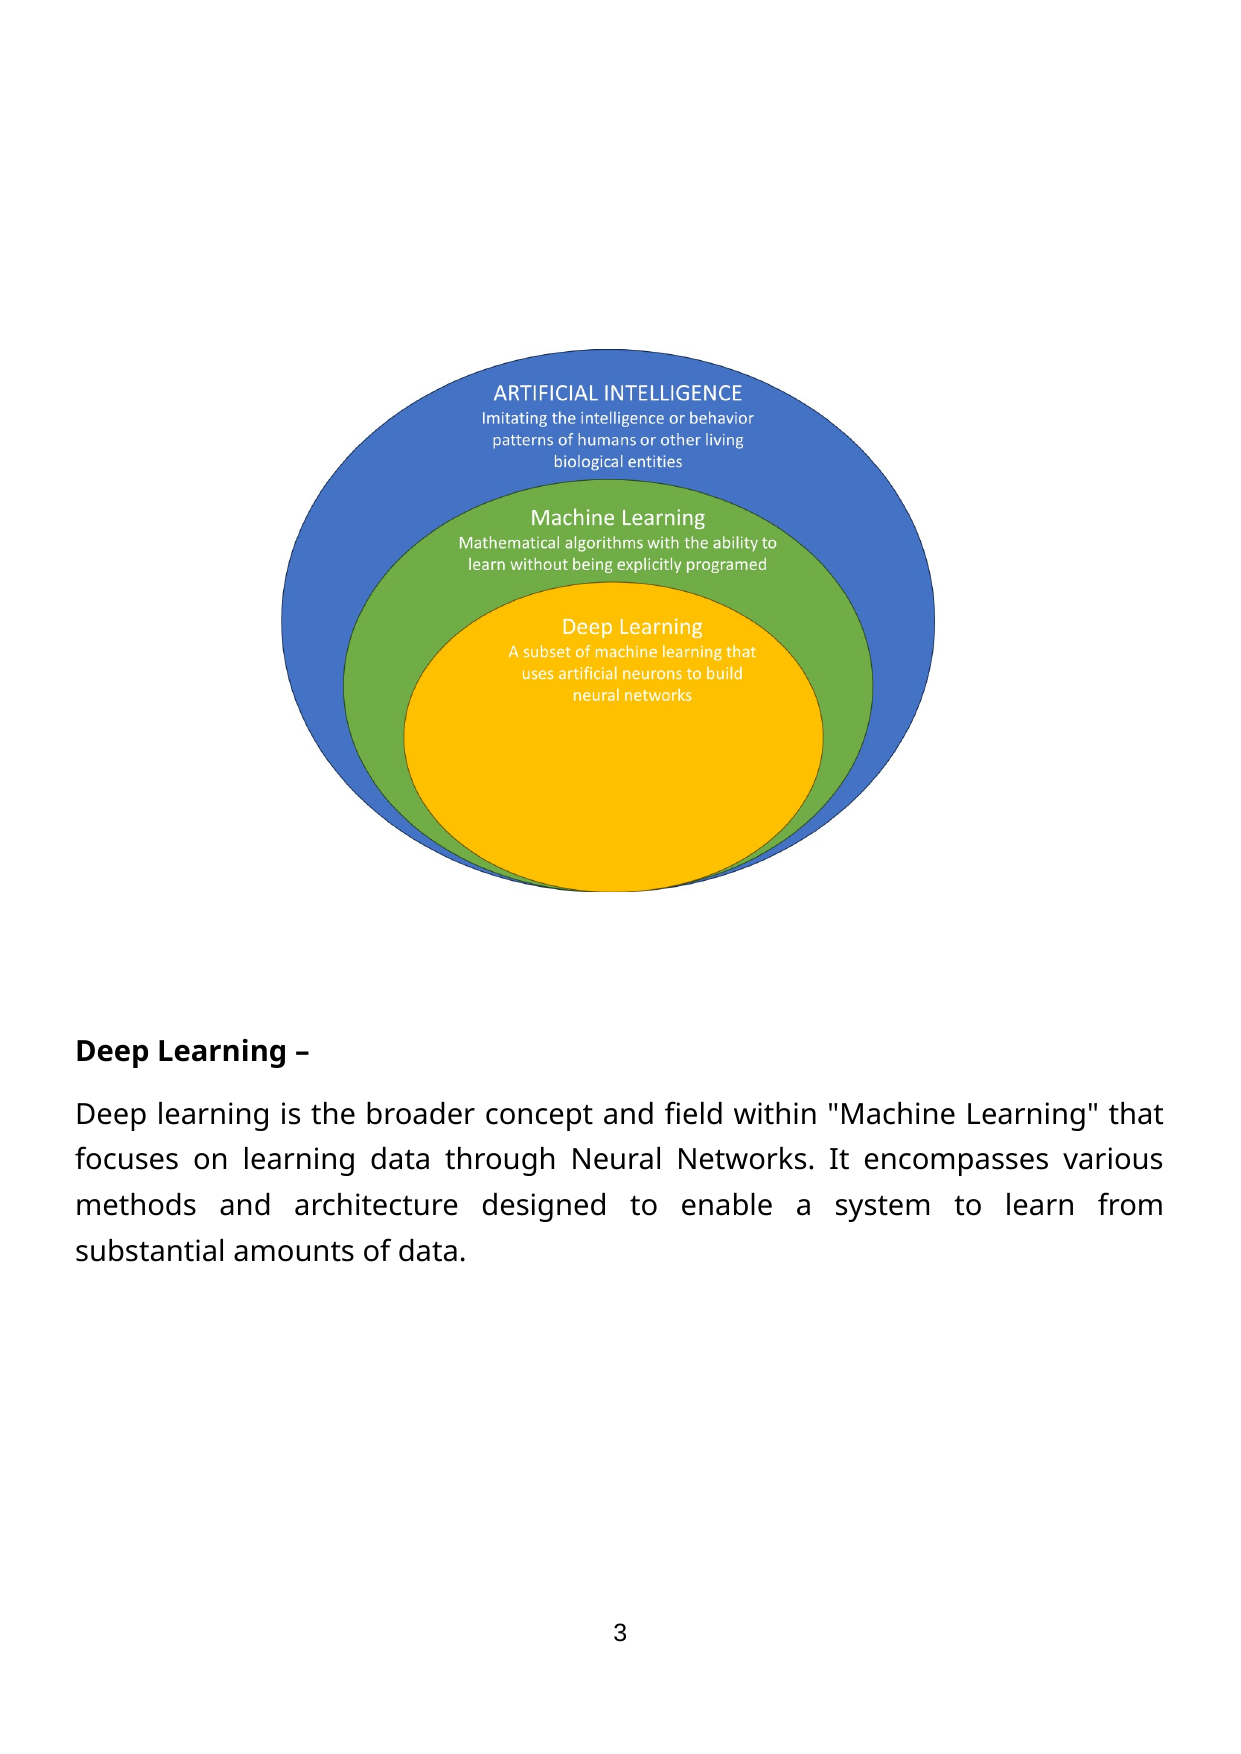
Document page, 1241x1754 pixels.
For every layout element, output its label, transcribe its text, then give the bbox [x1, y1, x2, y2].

text Deep learning is the broader concept and field within "Machine Learning" that focuses on learning data through Neural Networks. It encompasses various methods and architecture designed to enable a system to learn from substantial amounts of data. [75, 1093, 1165, 1269]
picture [135, 349, 1100, 892]
text Deep Learning – [75, 1031, 1165, 1070]
